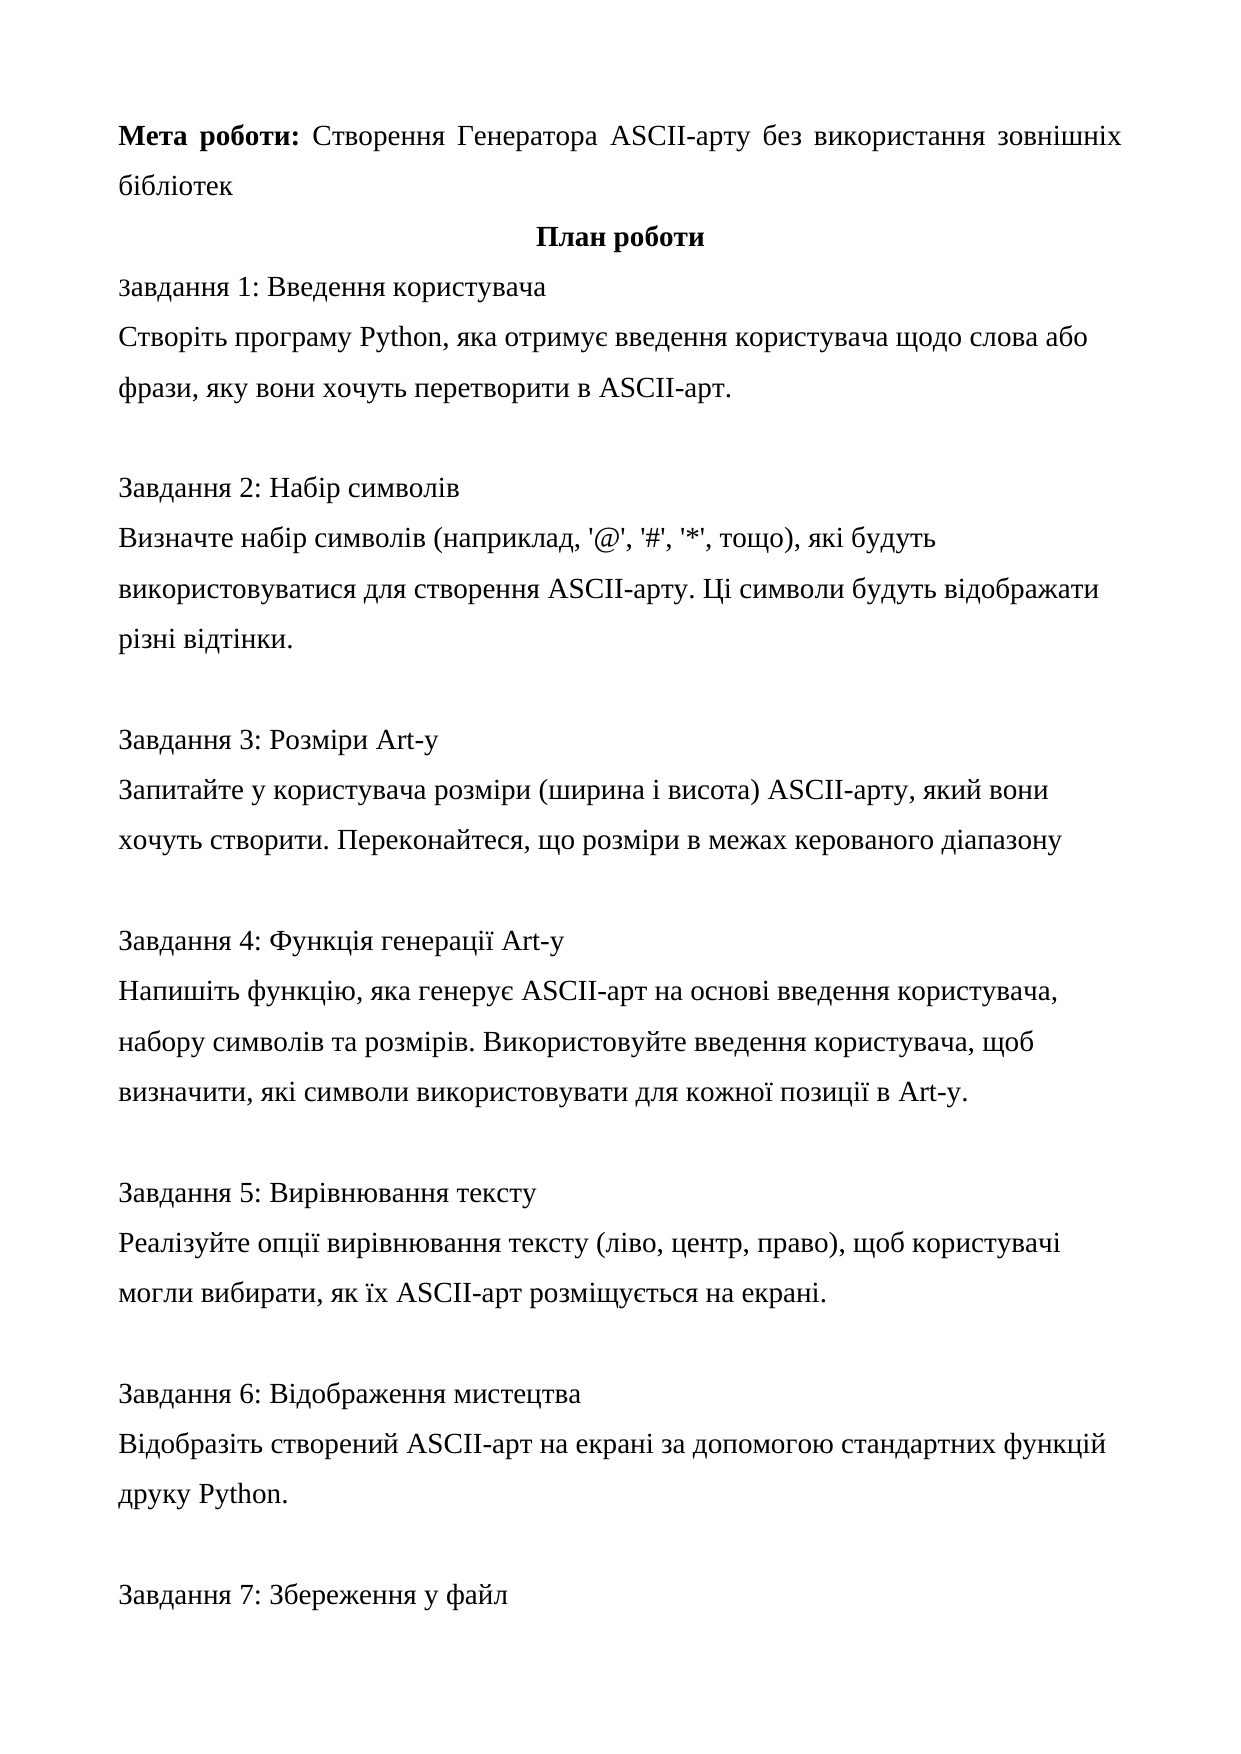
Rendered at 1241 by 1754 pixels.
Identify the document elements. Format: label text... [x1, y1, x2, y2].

text Запитайте у користувача розміри (ширина і висота) ASCII-арту, який вони хочуть створити. Переконайтеся, що розміри в межах керованого діапазону [118, 772, 1122, 856]
text Завдання 6: Відображення мистецтва [118, 1376, 1122, 1409]
text Реалізуйте опції вирівнювання тексту (ліво, центр, право), щоб користувачі могли вибирати, як їх ASCII-арт розміщується на екрані. [118, 1225, 1122, 1309]
text Напишіть функцію, яка генерує ASCII-арт на основі введення користувача, набору символів та розмірів. Використовуйте введення користувача, щоб визначити, які символи використовувати для кожної позиції в Art-у. [118, 973, 1122, 1108]
text Завдання 4: Функція генерації Art-у [118, 923, 1122, 957]
text Визначте набір символів (наприклад, '@', '#', '*', тощо), які будуть використовуватися для створення ASCII-арту. Ці символи будуть відображати різні відтінки. [118, 521, 1122, 655]
text Завдання 3: Розміри Art-у [118, 722, 1122, 755]
text Завдання 5: Вирівнювання тексту [118, 1175, 1122, 1208]
text Завдання 1: Введення користувача [118, 269, 1122, 303]
text Завдання 2: Набір символів [118, 470, 1122, 504]
text Мета роботи: Створення Генератора ASCII-арту без використання зовнішніх бібліотек [118, 118, 1122, 202]
text Відобразіть створений ASCII-арт на екрані за допомогою стандартних функцій друку Python. [118, 1426, 1122, 1510]
text Створіть програму Python, яка отримує введення користувача щодо слова або фрази, яку вони хочуть перетворити в ASCII-арт. [118, 319, 1122, 403]
text План роботи [118, 219, 1122, 252]
text Завдання 7: Збереження у файл [118, 1577, 1122, 1611]
